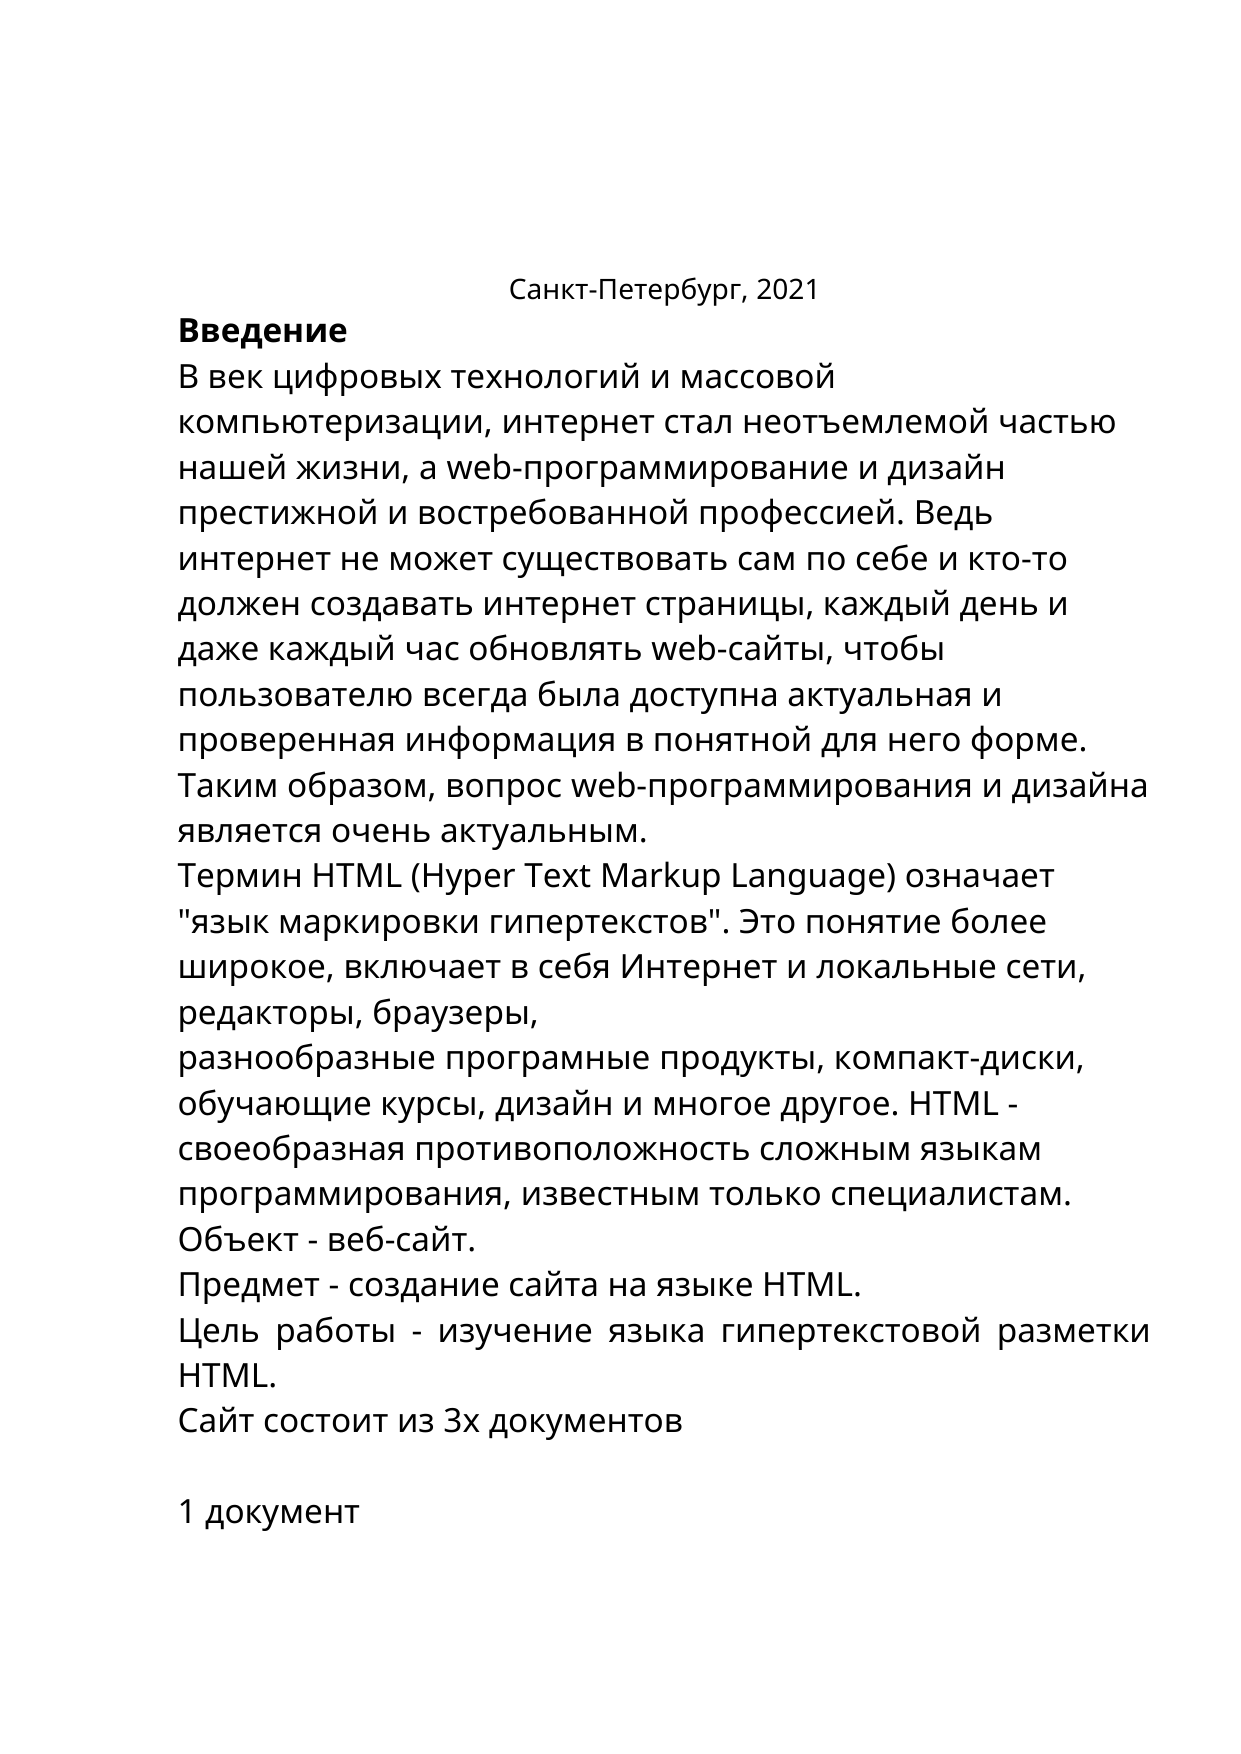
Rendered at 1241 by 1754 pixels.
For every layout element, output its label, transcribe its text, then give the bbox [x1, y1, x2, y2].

text Цель работы - изучение языка гипертекстовой разметки HTML. [177, 1306, 1152, 1397]
text Сайт состоит из 3х документов [177, 1397, 1152, 1443]
text Введение [177, 307, 1152, 353]
text В век цифровых технологий и массовой компьютеризации, интернет стал неотъемлемой частью нашей жизни, а web-программирование и дизайн престижной и востребованной профессией. Ведь интернет не может существовать сам по себе и кто-то должен создавать интернет страницы, каждый день и даже каждый час обновлять web-сайты, чтобы пользователю всегда была доступна актуальная и проверенная информация в понятной для него форме. Таким образом, вопрос web-программирования и дизайна является очень актуальным. [177, 353, 1152, 852]
text Термин HTML (Hyper Text Markup Language) означает "язык маркировки гипертекстов". Это понятие более широкое, включает в себя Интернет и локальные сети, редакторы, браузеры, разнообразные програмные продукты, компакт-диски, обучающие курсы, дизайн и многое другое. HTML - своеобразная противоположность сложным языкам программирования, известным только специалистам. [177, 852, 1152, 1216]
text 1 документ [177, 1488, 1152, 1533]
text Объект - веб-сайт. [177, 1216, 1152, 1261]
text Предмет - создание сайта на языке HTML. [177, 1261, 1152, 1306]
text Санкт-Петербург, 2021 [177, 269, 1152, 307]
